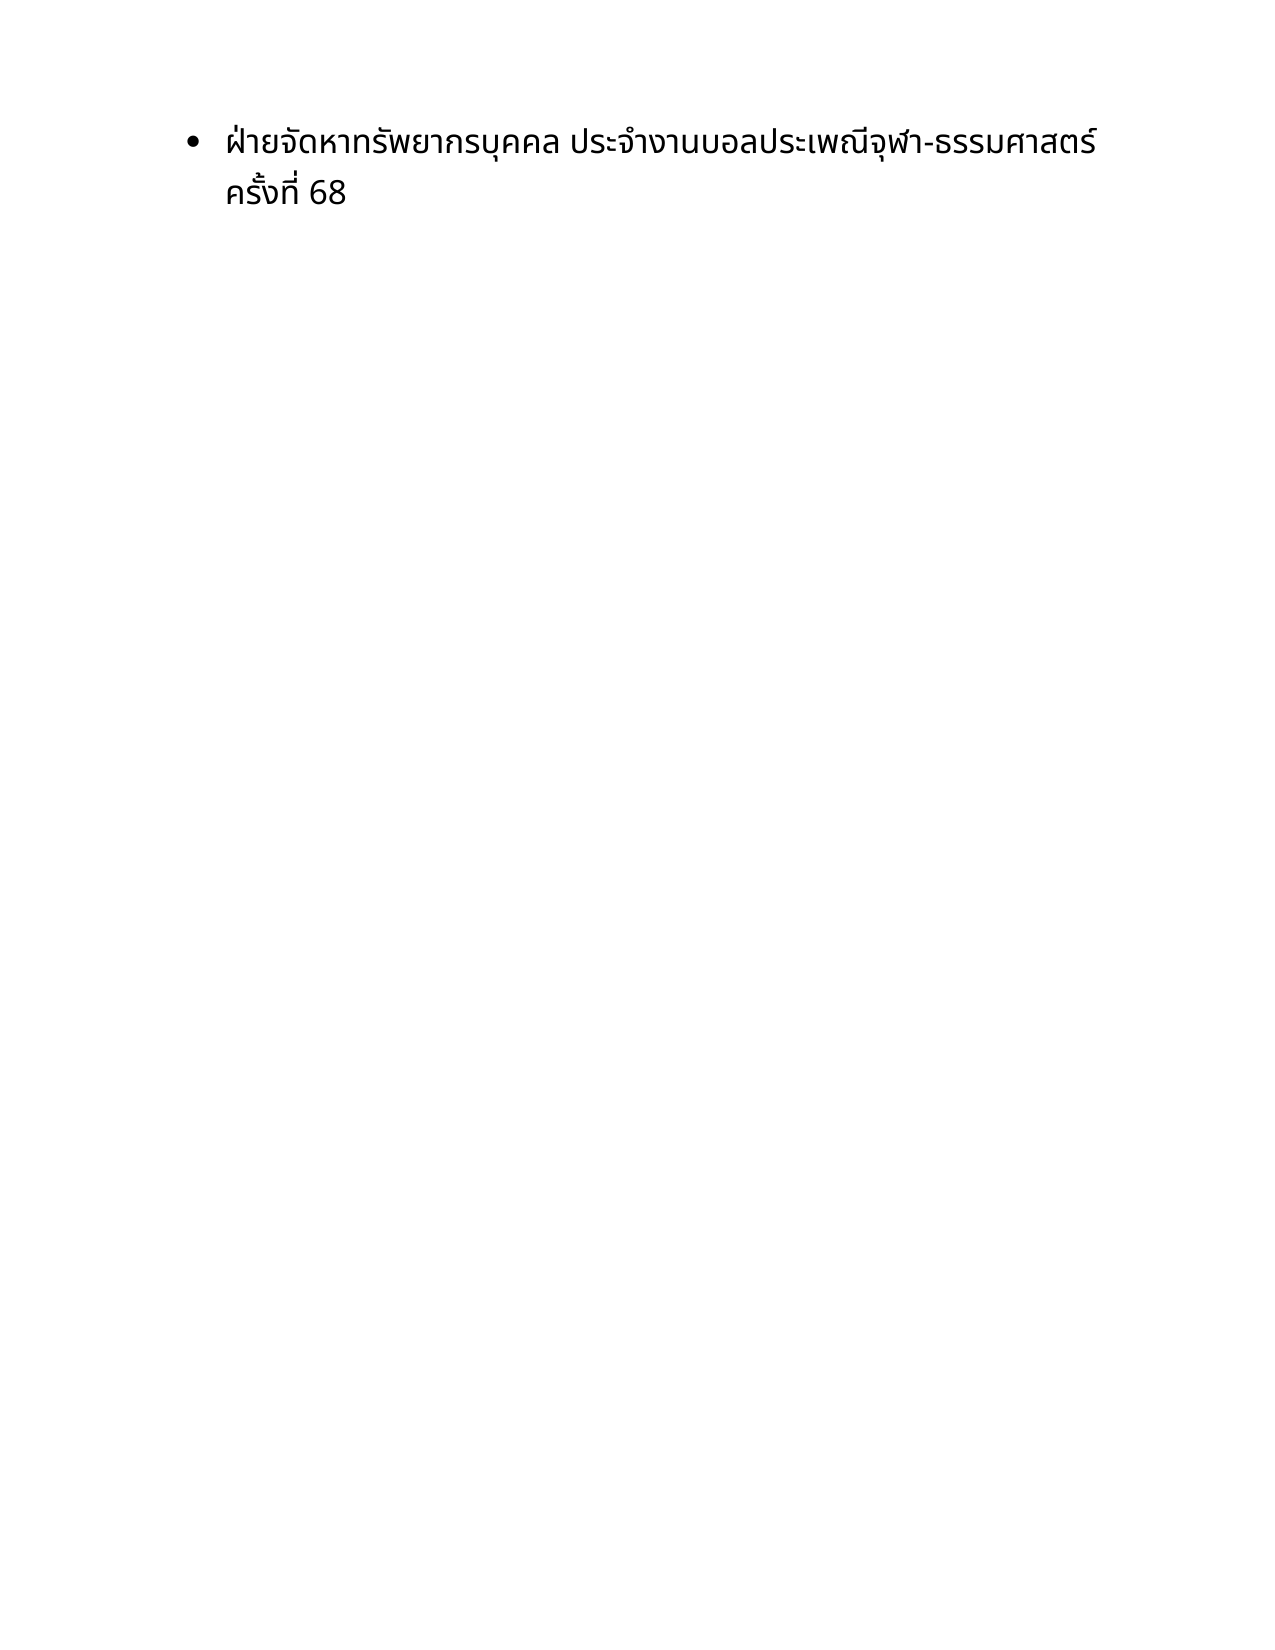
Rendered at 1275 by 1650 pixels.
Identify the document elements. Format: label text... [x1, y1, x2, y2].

list ฝ่ายจัดหาทรัพยากรบุคคล ประจำงานบอลประเพณีจุฬา-ธรรมศาสตร์ ครั้งที่ 68 [187, 118, 1125, 219]
